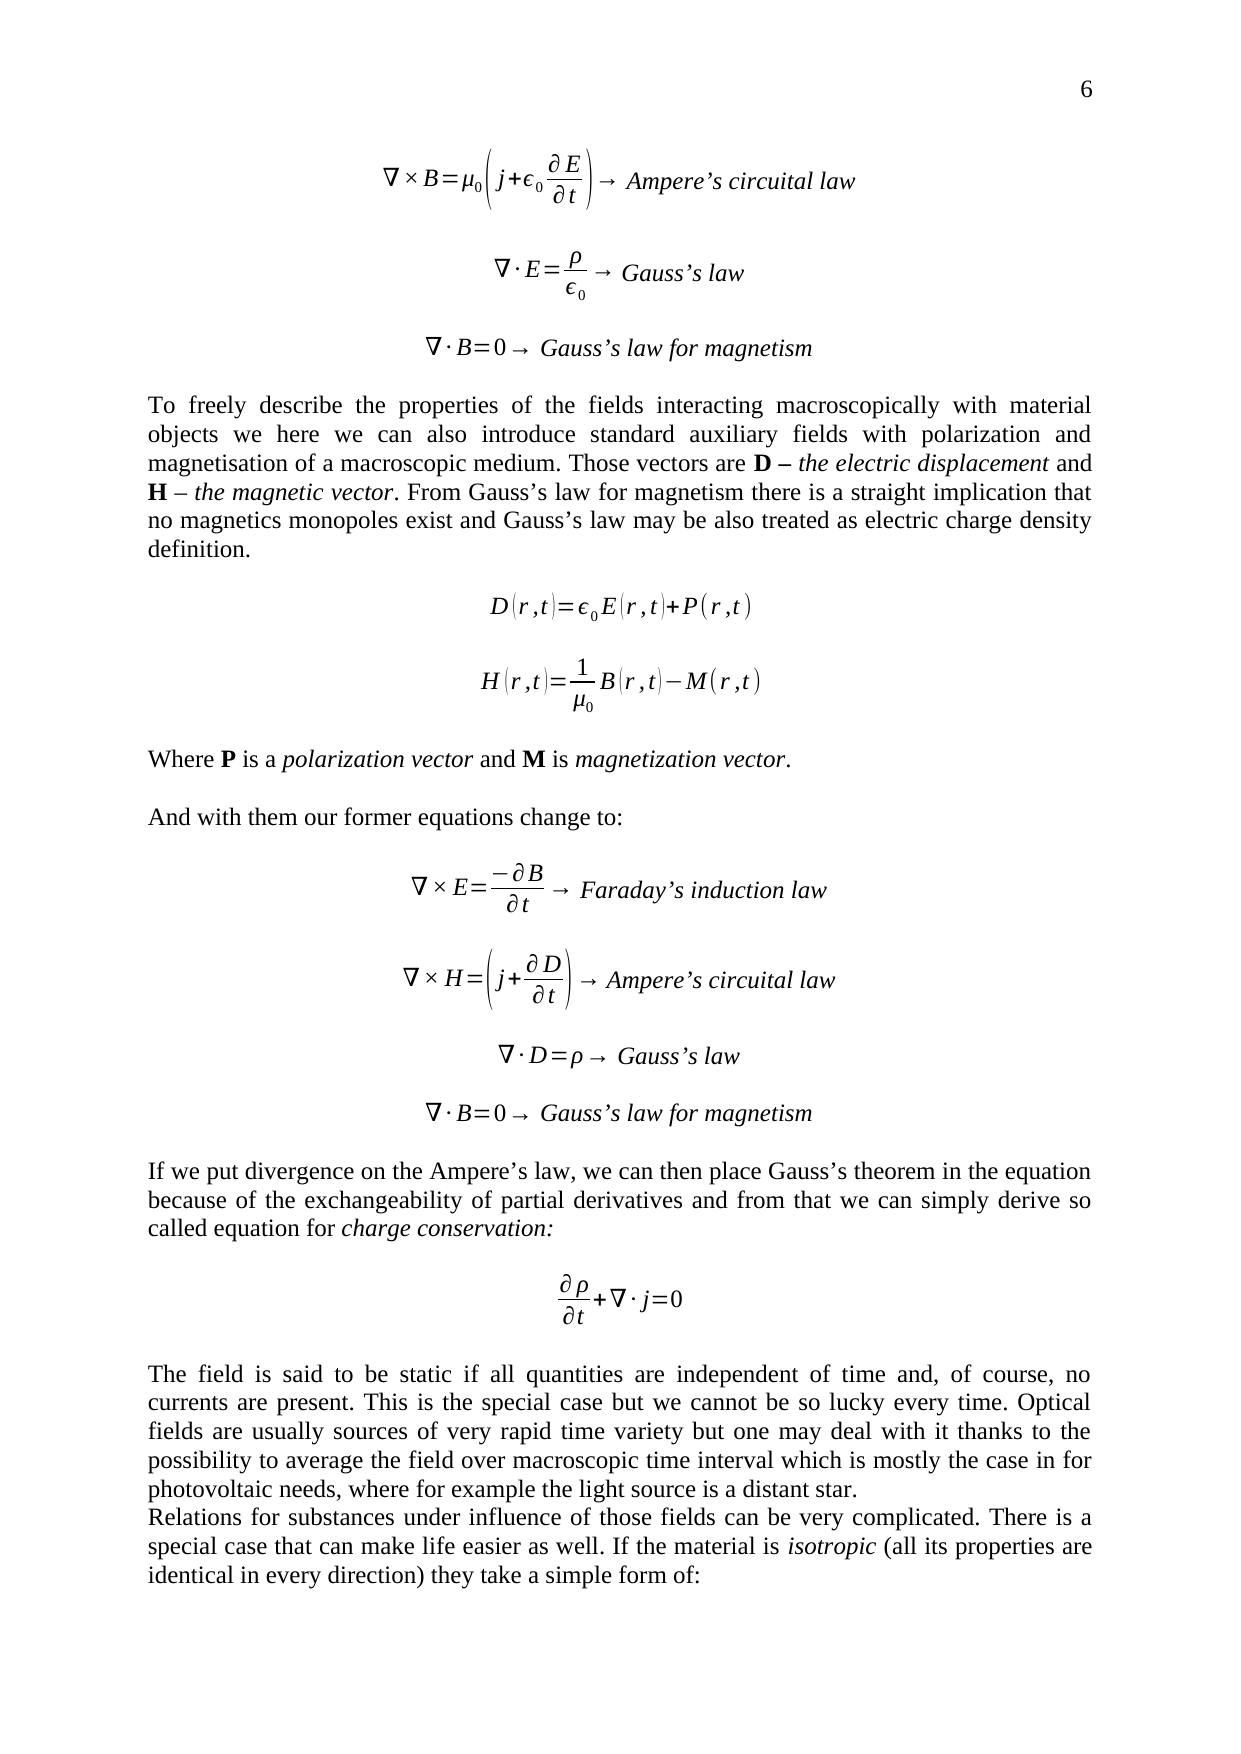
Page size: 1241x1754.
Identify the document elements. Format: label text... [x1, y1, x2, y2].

text If we put divergence on the Ampere’s law, we can then place Gauss’s theorem in the equation because of the exchangeability of partial derivatives and from that we can simply derive so called equation for charge conservation: [148, 1156, 1093, 1242]
text Faraday’s induction law [148, 859, 1093, 918]
text The field is said to be static if all quantities are independent of time and, of course, no currents are present. This is the special case but we cannot be so lucky every time. Optical fields are usually sources of very rapid time variety but one may deal with it thanks to the possibility to average the field over macroscopic time interval which is mostly the case in for photovoltaic needs, where for example the light source is a distant star. [148, 1359, 1093, 1502]
text Ampere’s circuital law [148, 148, 1093, 213]
text To freely describe the properties of the fields interacting macroscopically with material objects we here we can also introduce standard auxiliary fields with polarization and magnetisation of a macroscopic medium. Those vectors are D – the electric displacement and H – the magnetic vector. From Gauss’s law for magnetism there is a straight implication that no magnetics monopoles exist and Gauss’s law may be also treated as electric charge density definition. [148, 390, 1093, 563]
text Gauss’s law for magnetism [148, 1098, 1093, 1127]
text And with them our former equations change to: [148, 802, 1093, 831]
text Where P is a polarization vector and M is magnetization vector. [148, 744, 1093, 773]
text Relations for substances under influence of those fields can be very complicated. There is a special case that can make life easier as well. If the material is isotropic (all its properties are identical in every direction) they take a simple form of: [148, 1502, 1093, 1589]
text Gauss’s law for magnetism [148, 333, 1093, 362]
text Gauss’s law [148, 241, 1093, 304]
text Ampere’s circuital law [148, 947, 1093, 1012]
text Gauss’s law [148, 1041, 1093, 1070]
